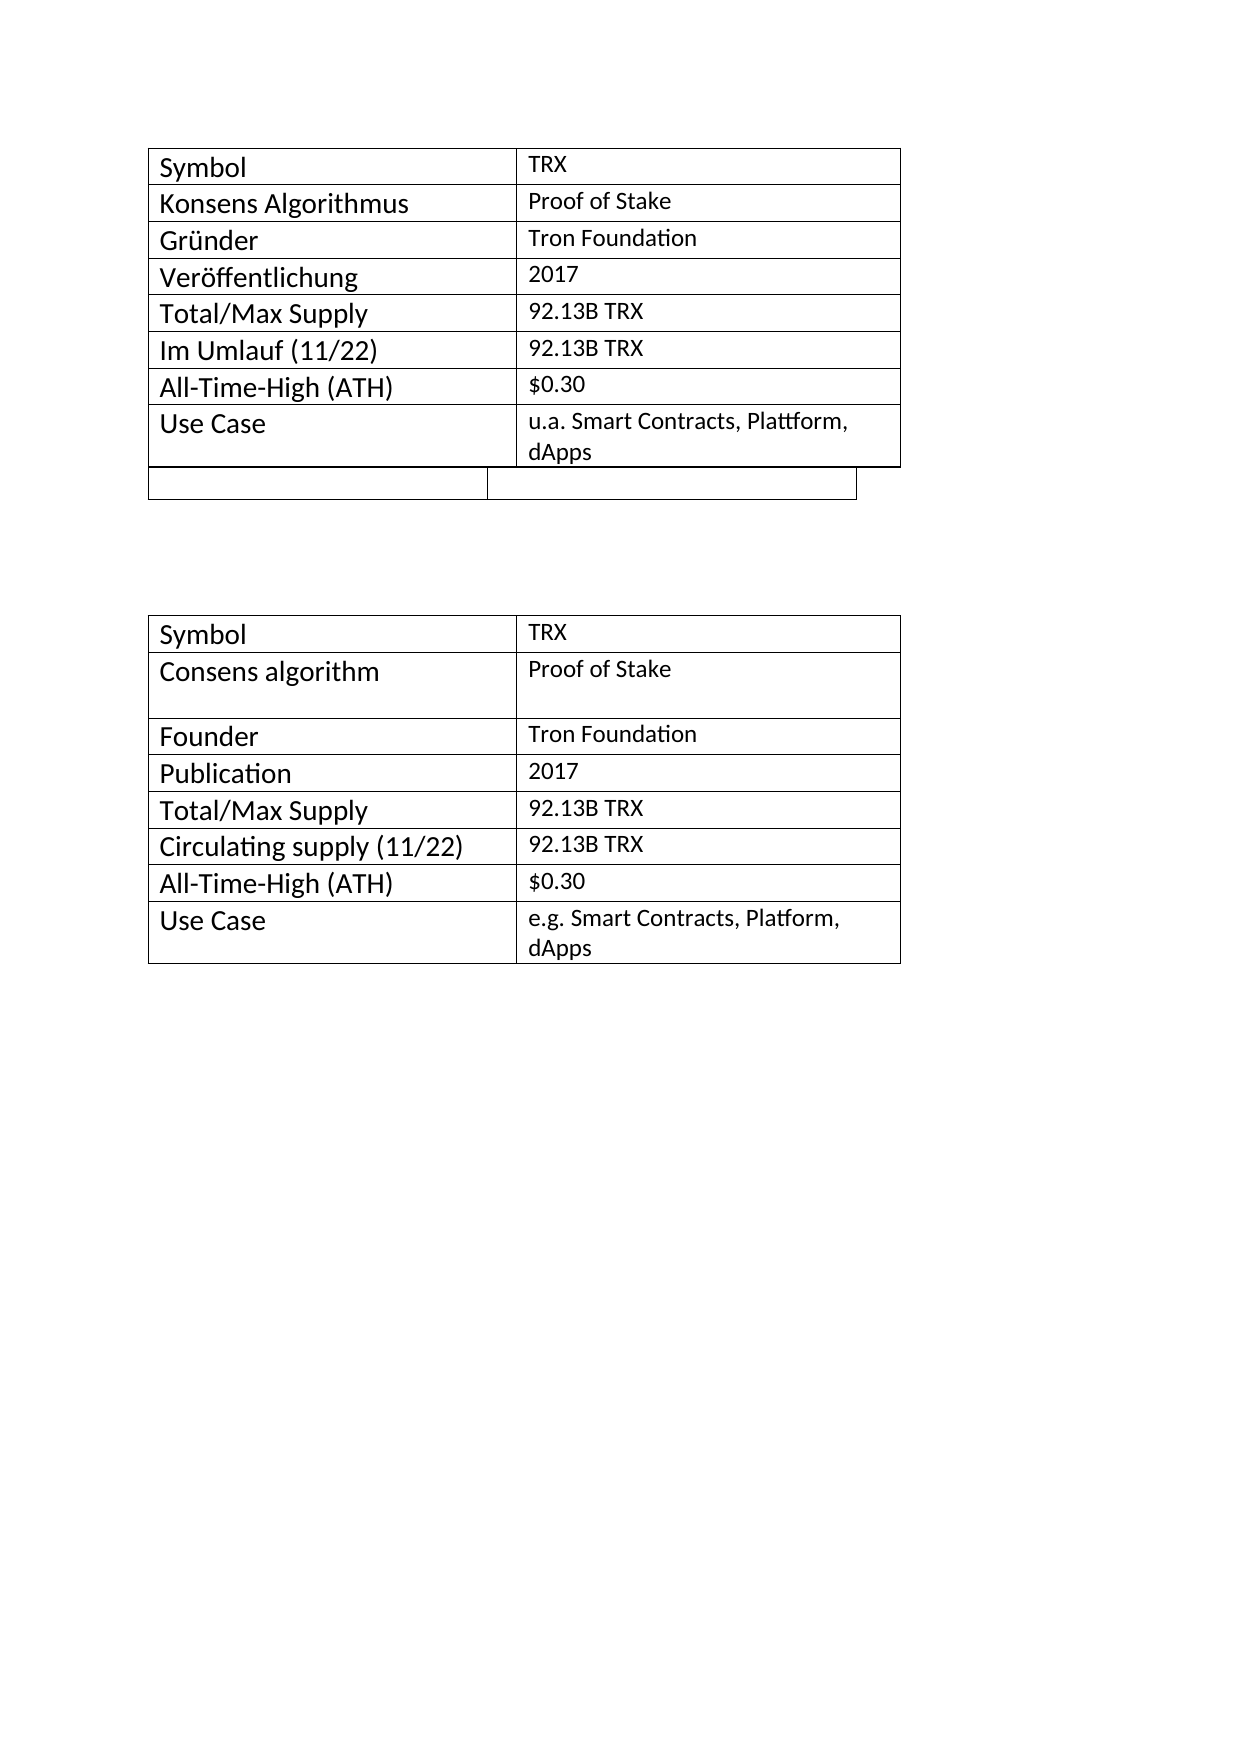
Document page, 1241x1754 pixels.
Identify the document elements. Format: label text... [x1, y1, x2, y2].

table_cell Konsens Algorithmus [149, 185, 516, 221]
table_header TRX [517, 149, 900, 184]
table_cell Total/Max Supply [149, 295, 516, 331]
table_cell Gründer [149, 222, 516, 258]
table_cell Founder [149, 719, 516, 754]
table_cell Publication [149, 755, 516, 791]
table_cell Tron Foundation [517, 222, 900, 258]
table_cell $0.30 [517, 369, 900, 404]
table_cell e.g. Smart Contracts, Platform, dApps [517, 902, 900, 963]
table_cell Circulating supply (11/22) [149, 829, 516, 864]
table_cell $0.30 [517, 865, 900, 901]
table_cell u.a. Smart Contracts, Plattform, dApps [517, 405, 900, 466]
table_cell Tron Foundation [517, 719, 900, 754]
table_cell Proof of Stake [517, 185, 900, 221]
table_cell 2017 [517, 755, 900, 791]
table_cell All-Time-High (ATH) [149, 369, 516, 404]
table_cell Proof of Stake [517, 653, 900, 717]
table_cell 2017 [517, 259, 900, 294]
table_cell Consens algorithm [149, 653, 516, 717]
table_cell [488, 468, 856, 499]
table_cell 92.13B TRX [517, 332, 900, 368]
table_cell All-Time-High (ATH) [149, 865, 516, 901]
table_cell 92.13B TRX [517, 295, 900, 331]
table_cell 92.13B TRX [517, 792, 900, 827]
table_cell Use Case [149, 405, 516, 466]
table_header Symbol [149, 149, 516, 184]
table_cell Use Case [149, 902, 516, 963]
table_cell Veröffentlichung [149, 259, 516, 294]
table_header TRX [517, 616, 900, 652]
table_cell [149, 468, 487, 499]
table_cell Total/Max Supply [149, 792, 516, 827]
table_header Symbol [149, 616, 516, 652]
table_cell Im Umlauf (11/22) [149, 332, 516, 368]
table_cell 92.13B TRX [517, 829, 900, 864]
